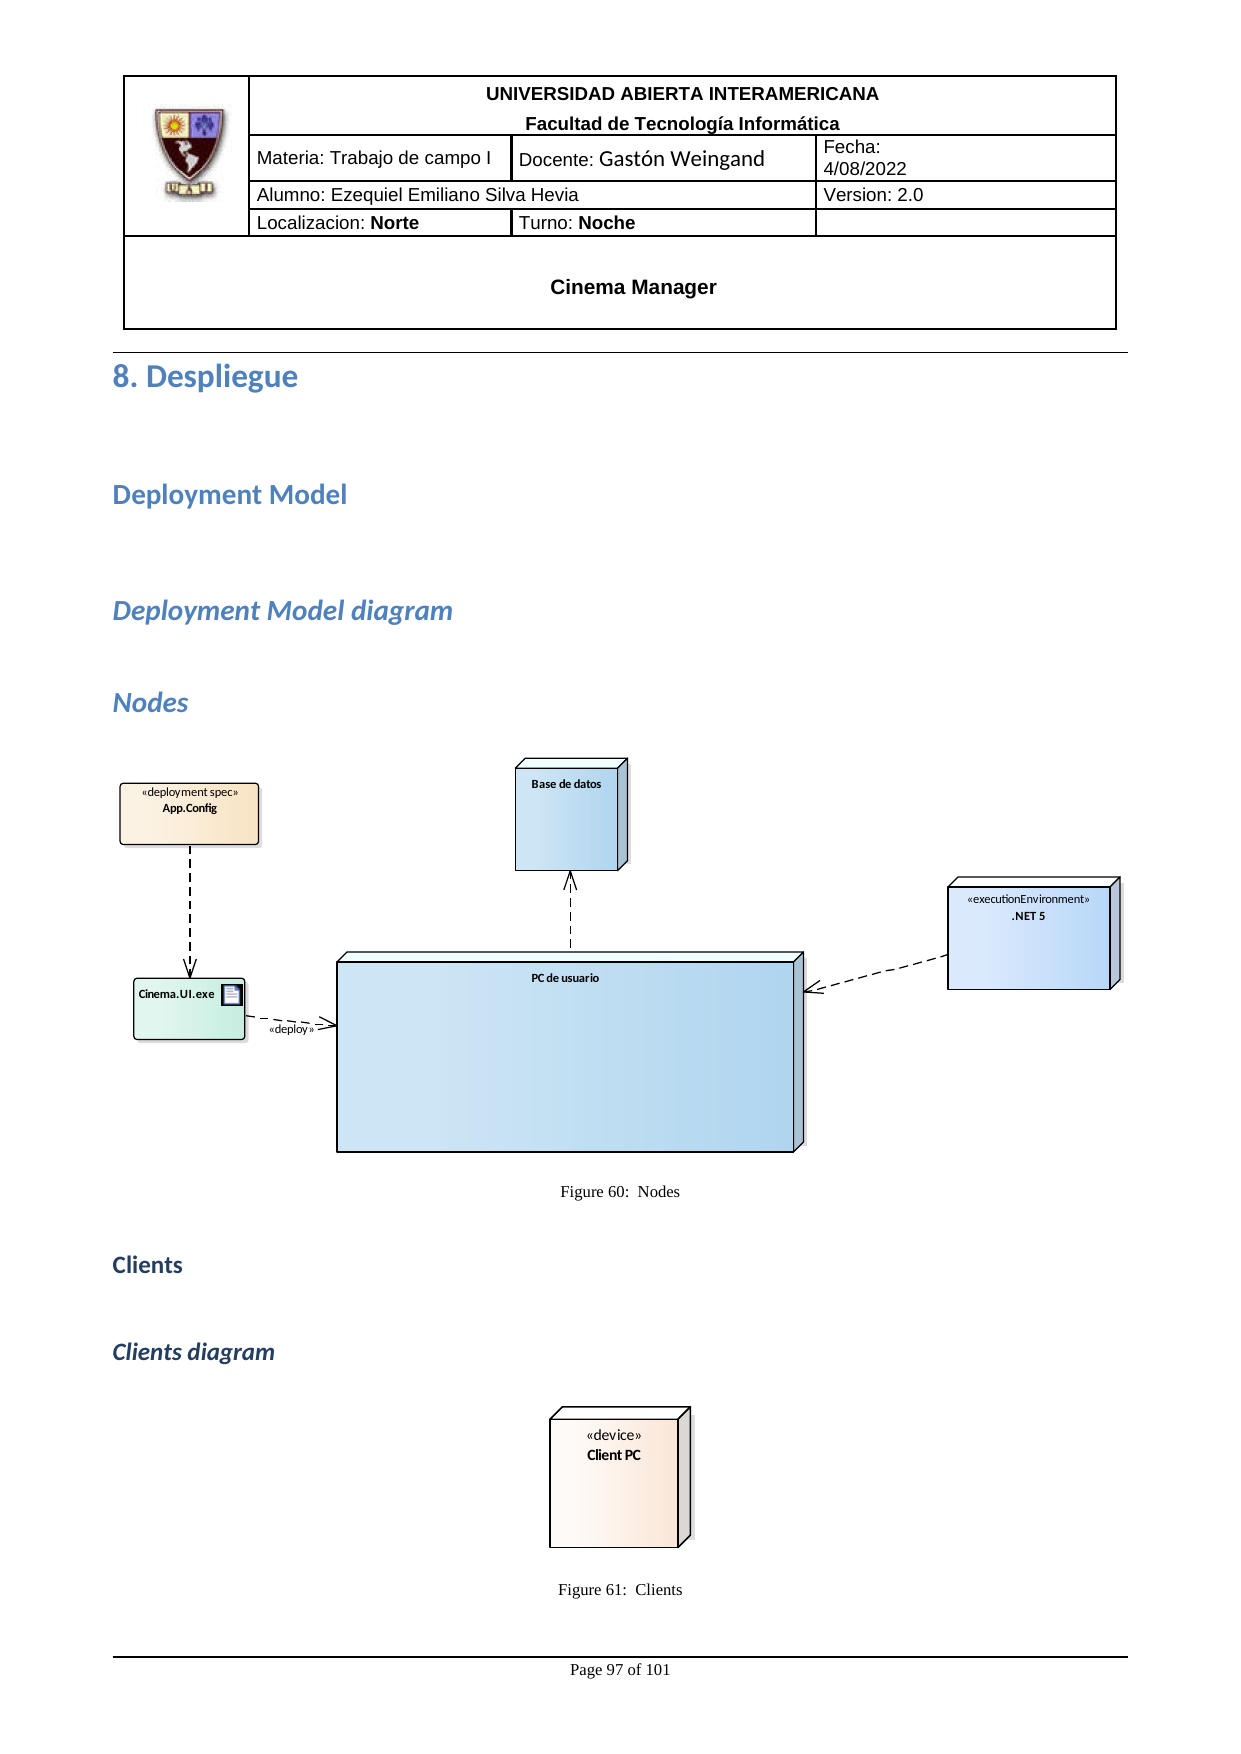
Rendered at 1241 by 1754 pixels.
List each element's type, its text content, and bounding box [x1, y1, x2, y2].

subtitle Nodes [112, 684, 1128, 720]
text Clients [112, 1579, 1128, 1598]
subtitle Clients diagram [112, 1336, 1128, 1367]
text Nodes [112, 1182, 1128, 1201]
subtitle Clients [112, 1249, 1128, 1280]
subtitle Deployment Model diagram [112, 592, 1128, 628]
subtitle 8. Despliegue [112, 355, 1128, 396]
subtitle Deployment Model [112, 476, 1128, 512]
picture [141, 100, 238, 206]
